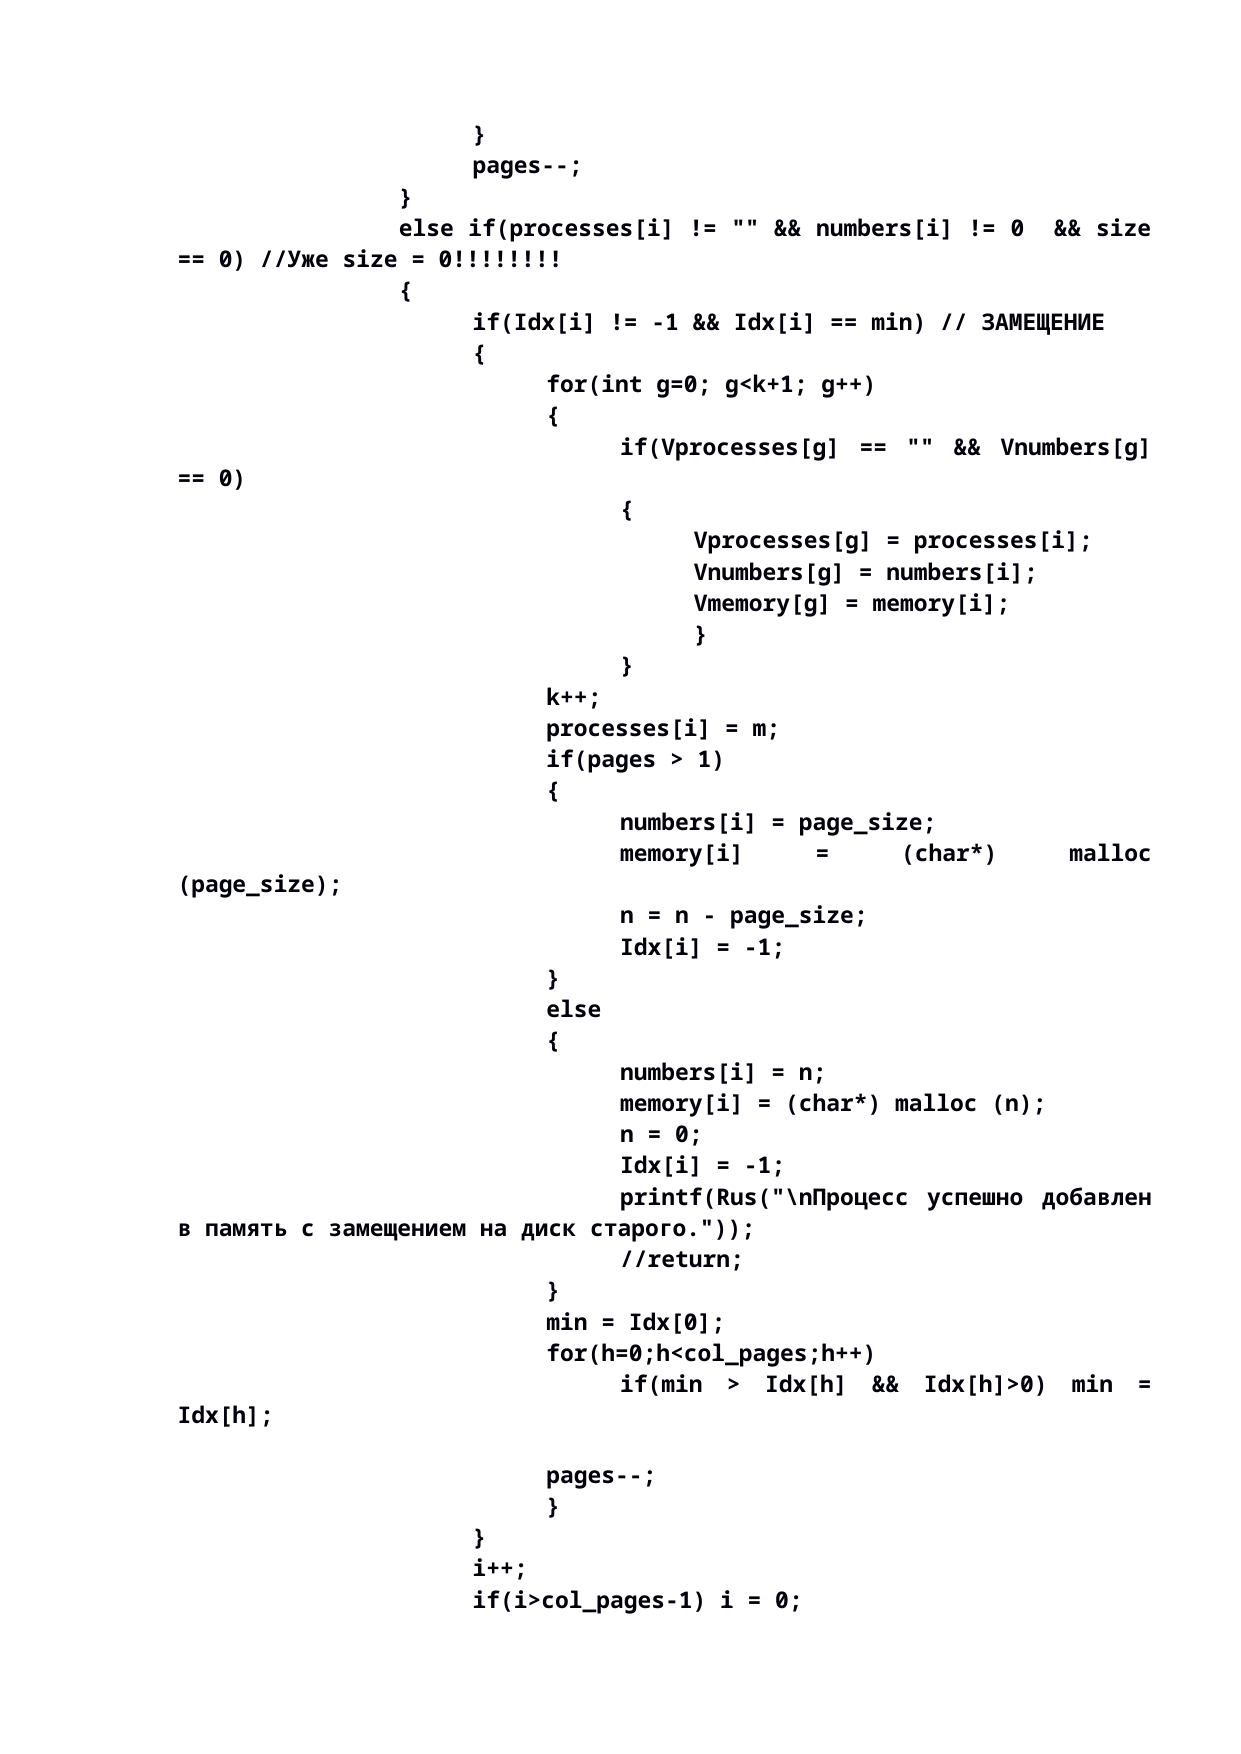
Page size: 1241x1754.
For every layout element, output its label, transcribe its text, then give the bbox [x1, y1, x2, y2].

text } [177, 649, 1152, 681]
text Vprocesses[g] = processes[i]; [177, 524, 1152, 556]
text for(h=0;h<col_pages;h++) [177, 1337, 1152, 1368]
text } [177, 962, 1152, 993]
text //return; [177, 1243, 1152, 1274]
text n = n - page_size; [177, 899, 1152, 931]
text Idx[i] = -1; [177, 931, 1152, 962]
text processes[i] = m; [177, 712, 1152, 743]
text Vmemory[g] = memory[i]; [177, 587, 1152, 618]
text } [177, 1274, 1152, 1306]
text numbers[i] = n; [177, 1056, 1152, 1087]
text pages--; [177, 149, 1152, 181]
text } [177, 618, 1152, 649]
text else if(processes[i] != "" && numbers[i] != 0 && size == 0) //Уже size = 0!!!!!!!! [177, 212, 1152, 274]
text } [177, 1490, 1152, 1521]
text i++; [177, 1552, 1152, 1584]
text } [177, 181, 1152, 212]
text memory[i] = (char*) malloc (n); [177, 1087, 1152, 1118]
text { [177, 399, 1152, 431]
text { [177, 337, 1152, 368]
text if(Vprocesses[g] == "" && Vnumbers[g] == 0) [177, 431, 1152, 493]
text numbers[i] = page_size; [177, 806, 1152, 837]
text Vnumbers[g] = numbers[i]; [177, 556, 1152, 587]
text pages--; [177, 1459, 1152, 1490]
text for(int g=0; g<k+1; g++) [177, 368, 1152, 399]
text { [177, 493, 1152, 524]
text printf(Rus("\nПроцесс успешно добавлен в память с замещением на диск старого.")); [177, 1181, 1152, 1243]
text { [177, 274, 1152, 306]
text if(Idx[i] != -1 && Idx[i] == min) // ЗАМЕЩЕНИЕ [177, 306, 1152, 337]
text if(i>col_pages-1) i = 0; [177, 1584, 1152, 1615]
text k++; [177, 681, 1152, 712]
text if(min > Idx[h] && Idx[h]>0) min = Idx[h]; [177, 1368, 1152, 1431]
text { [177, 774, 1152, 806]
text else [177, 993, 1152, 1024]
text } [177, 118, 1152, 149]
text n = 0; [177, 1118, 1152, 1149]
text if(pages > 1) [177, 743, 1152, 774]
text memory[i] = (char*) malloc (page_size); [177, 837, 1152, 899]
text { [177, 1024, 1152, 1056]
text min = Idx[0]; [177, 1306, 1152, 1337]
text } [177, 1521, 1152, 1552]
text Idx[i] = -1; [177, 1149, 1152, 1181]
